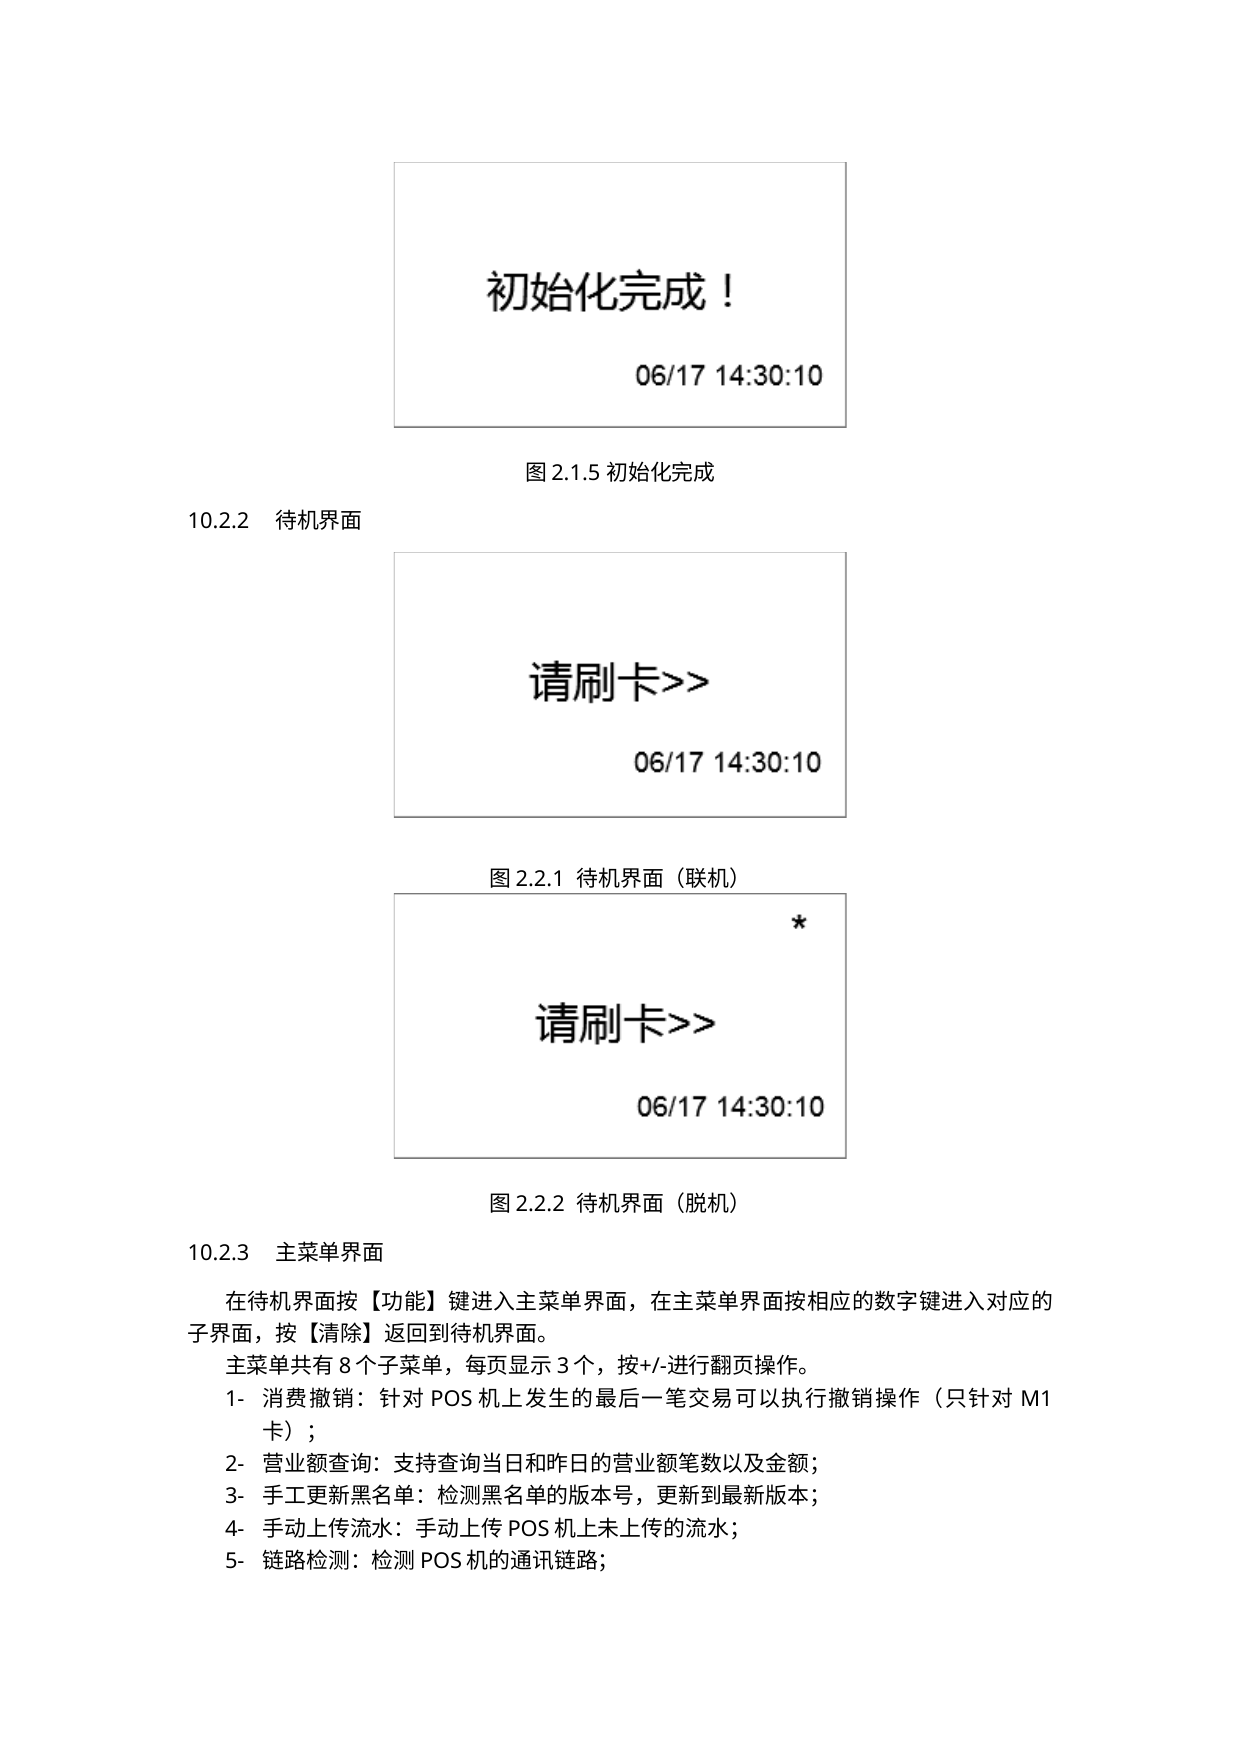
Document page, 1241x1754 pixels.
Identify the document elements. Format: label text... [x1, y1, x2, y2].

picture [393, 552, 847, 818]
list 营业额查询：支持查询当日和昨日的营业额笔数以及金额； [225, 1446, 1053, 1478]
text 主菜单共有8个子菜单，每页显示3个，按+/-进行翻页操作。 [187, 1348, 1053, 1381]
subtitle 主菜单界面 [187, 1234, 1053, 1267]
list 链路检测：检测POS机的通讯链路； [225, 1543, 1053, 1576]
picture [393, 162, 847, 428]
list 手动上传流水：手动上传POS机上未上传的流水； [225, 1511, 1053, 1543]
text 图2.1.5 初始化完成 [187, 454, 1053, 487]
text 在待机界面按【功能】键进入主菜单界面，在主菜单界面按相应的数字键进入对应的子界面，按【清除】返回到待机界面。 [187, 1283, 1053, 1348]
text 图2.2.2 待机界面（脱机） [187, 1186, 1053, 1218]
list 手工更新黑名单：检测黑名单的版本号，更新到最新版本； [225, 1478, 1053, 1511]
picture [393, 893, 847, 1159]
subtitle 待机界面 [187, 503, 1053, 536]
text 图2.2.1 待机界面（联机） [187, 861, 1053, 893]
list 消费撤销：针对POS机上发生的最后一笔交易可以执行撤销操作（只针对M1卡）； [225, 1381, 1053, 1446]
